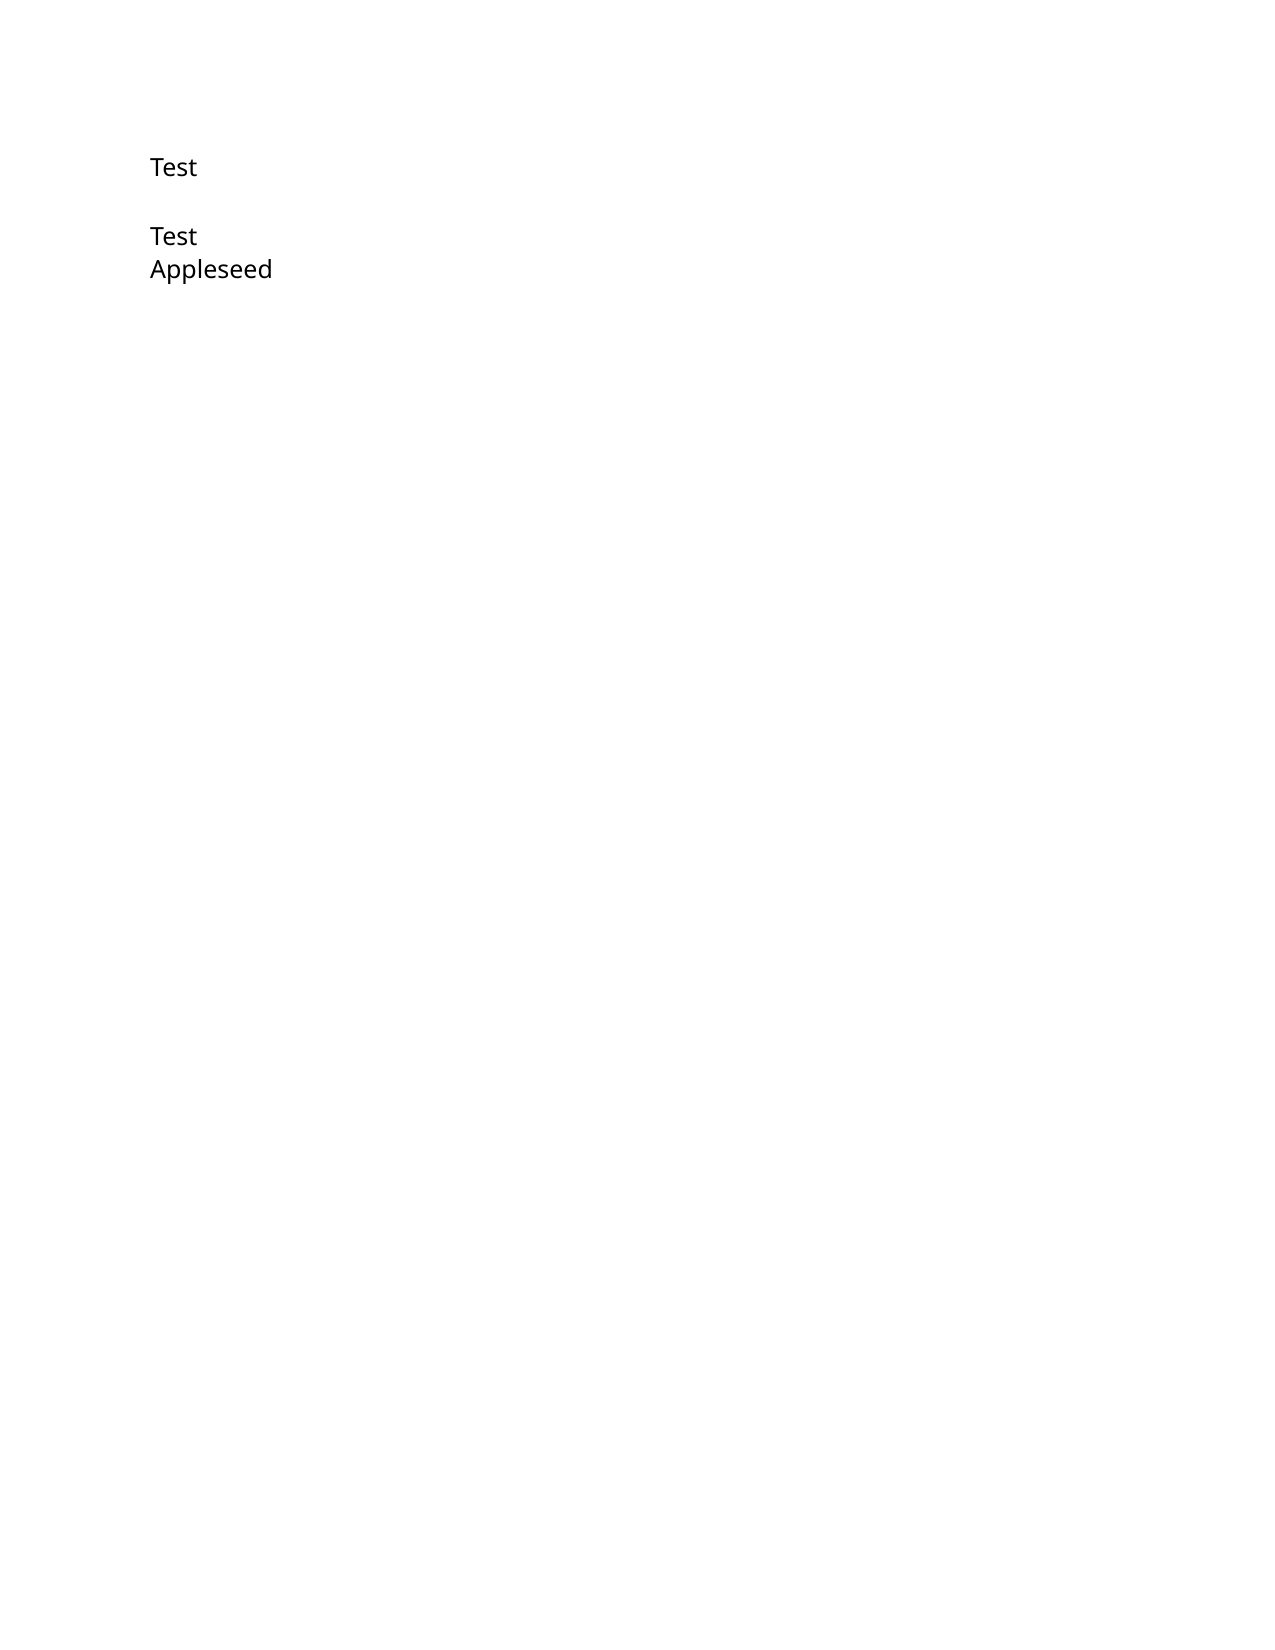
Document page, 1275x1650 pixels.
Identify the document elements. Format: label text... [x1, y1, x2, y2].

text Test [150, 150, 1125, 184]
text Test [150, 218, 1125, 252]
text Appleseed [150, 252, 1125, 286]
